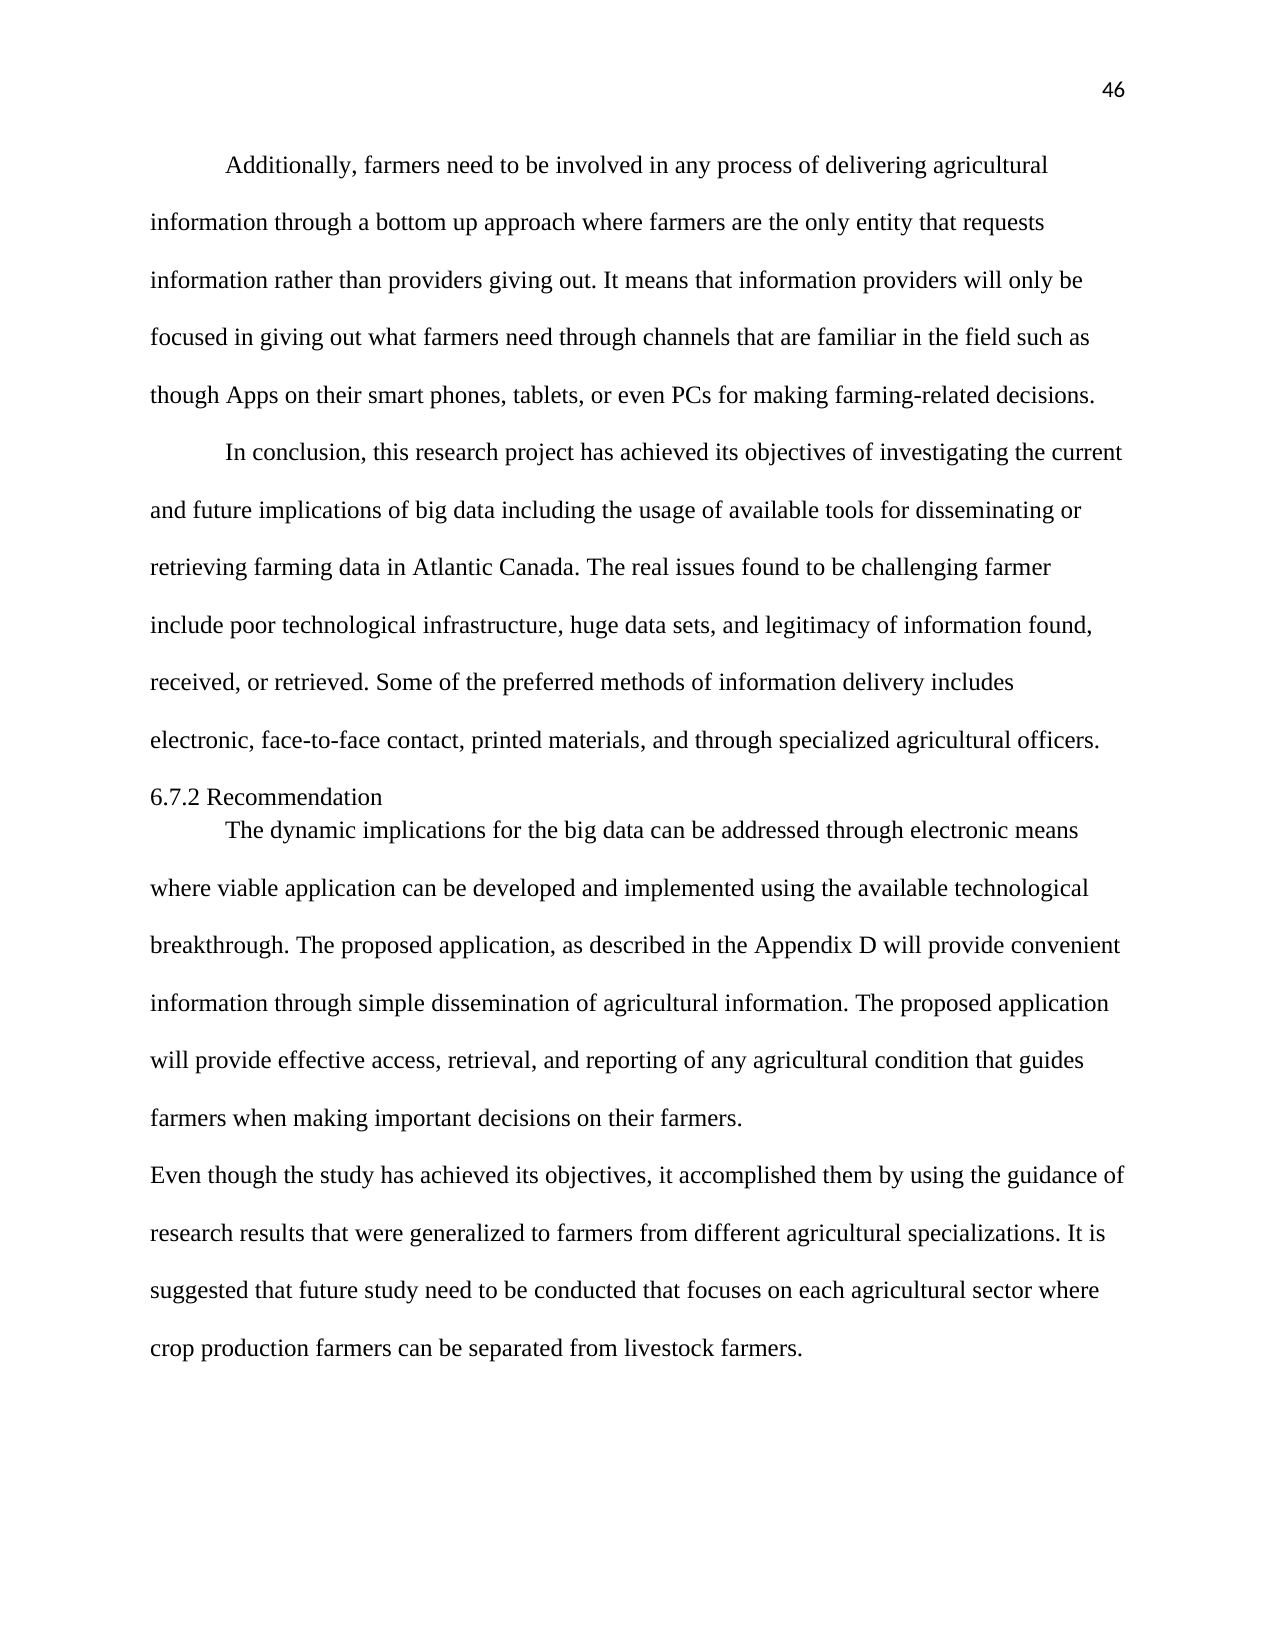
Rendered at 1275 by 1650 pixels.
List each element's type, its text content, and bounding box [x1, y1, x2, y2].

text Even though the study has achieved its objectives, it accomplished them by using the guidance of research results that were generalized to farmers from different agricultural specializations. It is suggested that future study need to be conducted that focuses on each agricultural sector where crop production farmers can be separated from livestock farmers. [150, 1161, 1125, 1362]
subtitle 6.7.2 Recommendation [150, 782, 1125, 811]
text In conclusion, this research project has achieved its objectives of investigating the current and future implications of big data including the usage of available tools for disseminating or retrieving farming data in Atlantic Canada. The real issues found to be challenging farmer include poor technological infrastructure, huge data sets, and legitimacy of information found, received, or retrieved. Some of the preferred methods of information delivery includes electronic, face-to-face contact, printed materials, and through specialized agricultural officers. [150, 437, 1125, 754]
text Additionally, farmers need to be involved in any process of delivering agricultural information through a bottom up approach where farmers are the only entity that requests information rather than providers giving out. It means that information providers will only be focused in giving out what farmers need through channels that are familiar in the field such as though Apps on their smart phones, tablets, or even PCs for making farming-related decisions. [150, 150, 1125, 409]
text The dynamic implications for the big data can be addressed through electronic means where viable application can be developed and implemented using the available technological breakthrough. The proposed application, as described in the Appendix D will provide convenient information through simple dissemination of agricultural information. The proposed application will provide effective access, retrieval, and reporting of any agricultural condition that guides farmers when making important decisions on their farmers. [150, 816, 1125, 1132]
